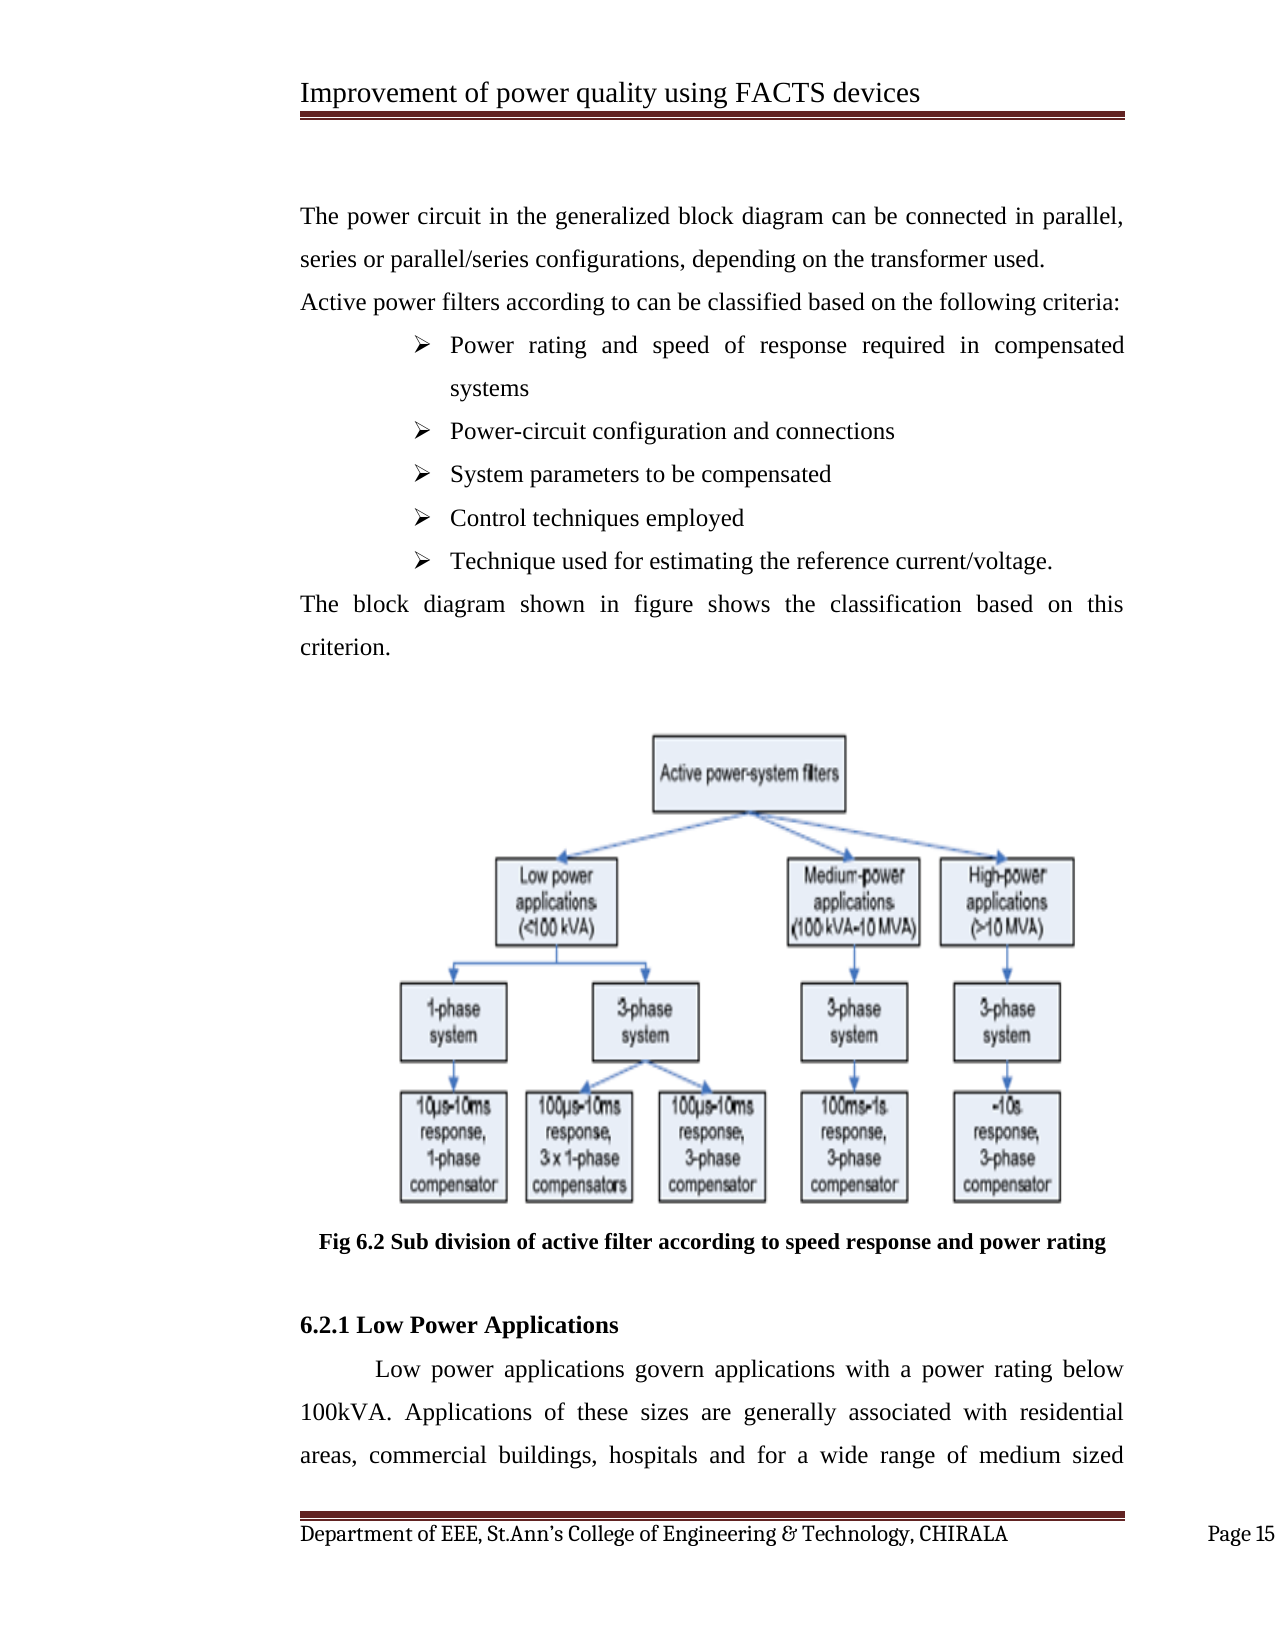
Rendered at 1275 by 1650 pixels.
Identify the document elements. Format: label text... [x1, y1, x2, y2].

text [300, 1354, 1125, 1469]
text Active power filters according to can be classified based on the following criteria: [300, 287, 1125, 316]
list Power-circuit configuration and connections [412, 416, 1125, 445]
text Fig 6.2 Sub division of active filter according to speed response and power rating [300, 1228, 1125, 1254]
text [300, 201, 1125, 273]
list Control techniques employed [412, 503, 1125, 531]
list System parameters to be compensated [412, 459, 1125, 488]
text 6.2.1 Low Power Applications [300, 1311, 1125, 1339]
text The block diagram shown in figure shows the classification based on this criterion. [300, 589, 1125, 661]
picture [328, 675, 1097, 1214]
list Technique used for estimating the reference current/voltage. [412, 546, 1125, 574]
list Power rating and speed of response required in compensated systems [412, 330, 1125, 402]
